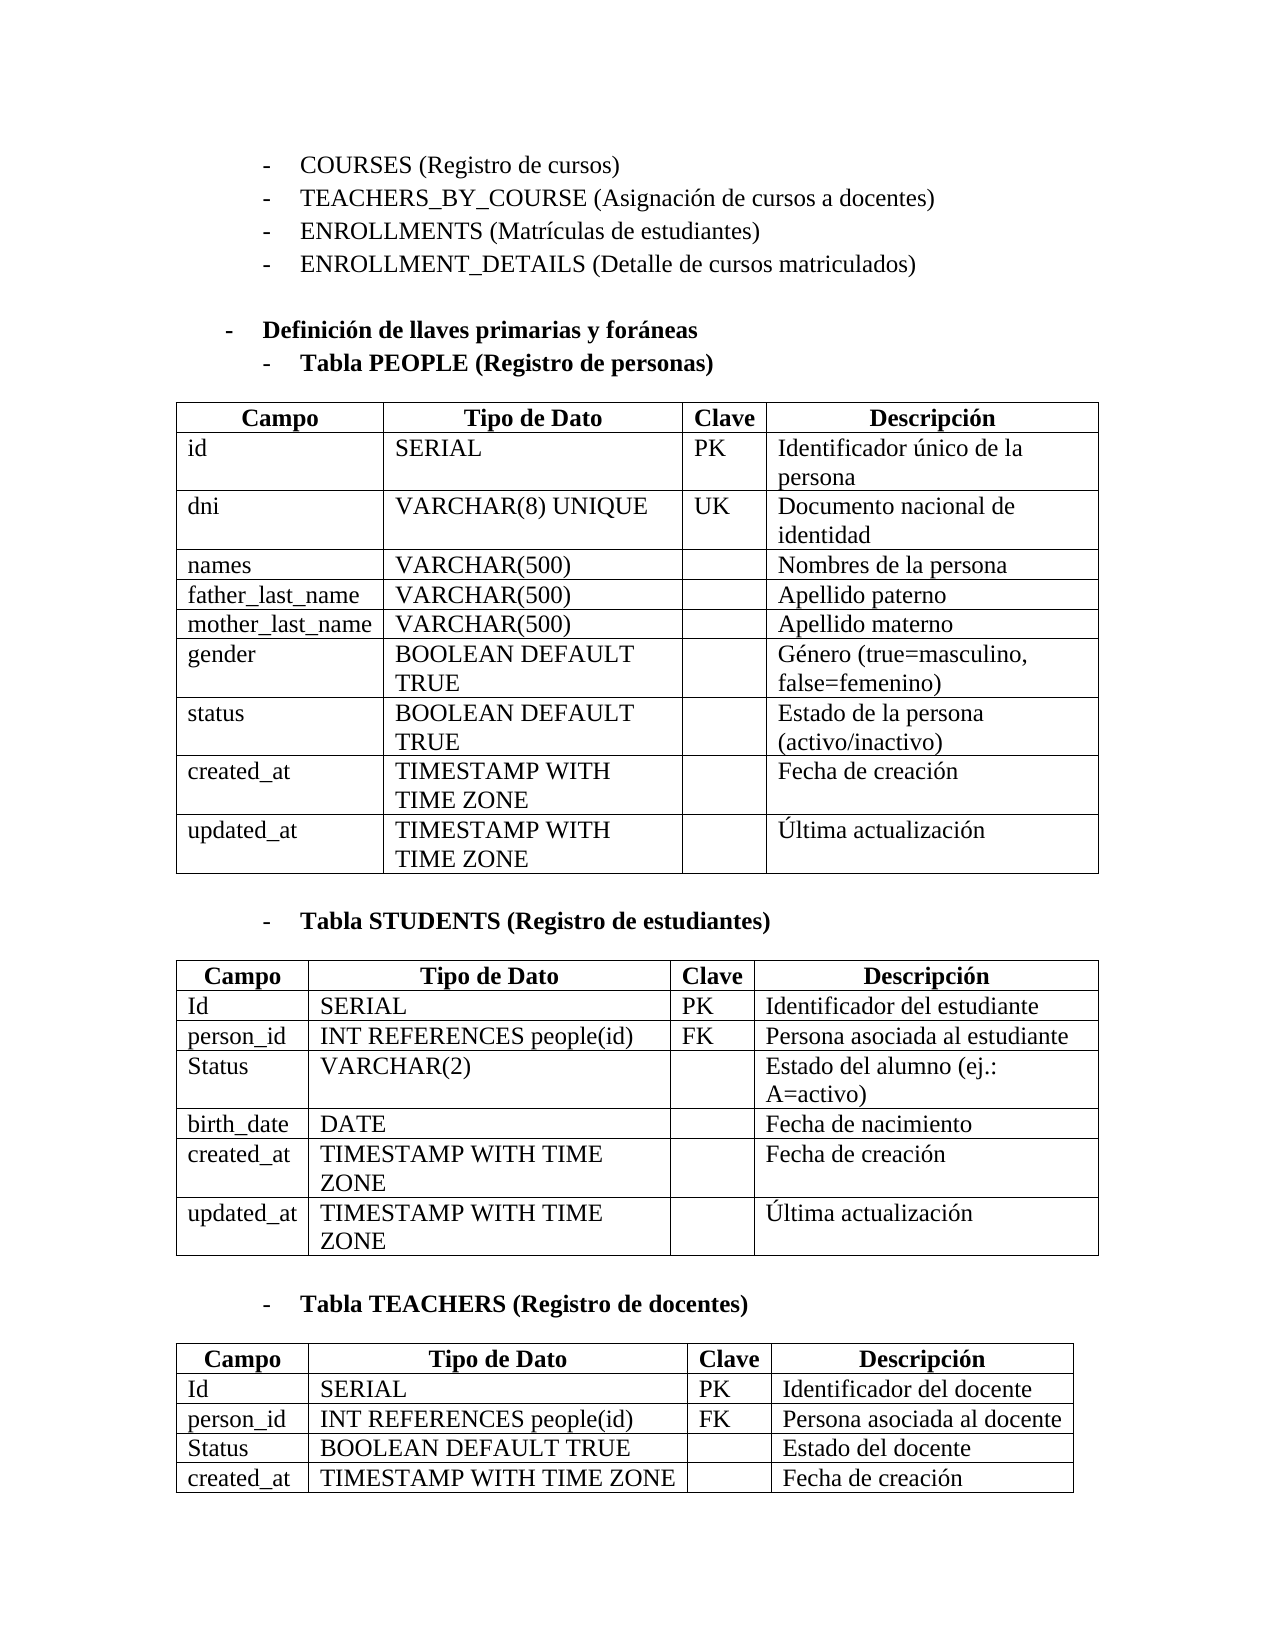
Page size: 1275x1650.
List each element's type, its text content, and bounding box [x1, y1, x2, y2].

table_cell SERIAL [384, 433, 682, 490]
list COURSES (Registro de cursos) [262, 150, 1087, 179]
table_cell Estado del alumno (ej.: A=activo) [755, 1051, 1098, 1108]
table_cell INT REFERENCES people(id) [309, 1021, 670, 1050]
table_header Campo [177, 1344, 308, 1373]
table_cell updated_at [177, 815, 383, 872]
table_cell birth_date [177, 1109, 308, 1138]
table_cell created_at [177, 1463, 308, 1492]
table_cell DATE [309, 1109, 670, 1138]
table_cell PK [688, 1374, 771, 1403]
table_header Campo [177, 961, 308, 990]
table_cell Estado del docente [772, 1434, 1073, 1462]
table_cell [683, 815, 766, 872]
list TEACHERS_BY_COURSE (Asignación de cursos a docentes) [262, 183, 1087, 212]
table_cell BOOLEAN DEFAULT TRUE [384, 639, 682, 697]
table_cell mother_last_name [177, 610, 383, 638]
table_cell [688, 1463, 771, 1492]
table_cell TIMESTAMP WITH TIME ZONE [384, 815, 682, 872]
table_cell [671, 1051, 754, 1108]
table_cell Última actualización [755, 1198, 1098, 1255]
table_cell [683, 756, 766, 814]
table_cell Status [177, 1051, 308, 1108]
table_cell father_last_name [177, 580, 383, 608]
table_cell Status [177, 1434, 308, 1462]
table_cell VARCHAR(2) [309, 1051, 670, 1108]
table_cell Identificador del estudiante [755, 991, 1098, 1020]
table_cell [688, 1434, 771, 1462]
table_cell [683, 610, 766, 638]
table_cell Documento nacional de identidad [767, 491, 1098, 549]
list ENROLLMENT_DETAILS (Detalle de cursos matriculados) [262, 249, 1087, 278]
table_cell [683, 550, 766, 579]
table_cell person_id [177, 1404, 308, 1432]
table_header Tipo de Dato [309, 1344, 687, 1373]
table_cell Id [177, 991, 308, 1020]
table_cell UK [683, 491, 766, 549]
table_cell Estado de la persona (activo/inactivo) [767, 698, 1098, 755]
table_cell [309, 1463, 687, 1492]
table_cell Fecha de nacimiento [755, 1109, 1098, 1138]
table_cell person_id [177, 1021, 308, 1050]
table_header Descripción [767, 403, 1098, 432]
table_cell TIMESTAMP WITH TIME ZONE [309, 1198, 670, 1255]
table_header Descripción [772, 1344, 1073, 1373]
table_cell VARCHAR(500) [384, 550, 682, 579]
table_cell TIMESTAMP WITH TIME ZONE [309, 1139, 670, 1197]
table_cell created_at [177, 1139, 308, 1197]
table_cell Identificador del docente [772, 1374, 1073, 1403]
list Tabla STUDENTS (Registro de estudiantes) [262, 906, 1087, 935]
table_cell VARCHAR(500) [384, 580, 682, 608]
table_header Clave [683, 403, 766, 432]
table_cell VARCHAR(500) [384, 610, 682, 638]
table_cell Fecha de creación [767, 756, 1098, 814]
table_cell [671, 1198, 754, 1255]
table_cell Apellido materno [767, 610, 1098, 638]
list Tabla PEOPLE (Registro de personas) [262, 348, 1087, 377]
table_cell updated_at [177, 1198, 308, 1255]
table_cell Nombres de la persona [767, 550, 1098, 579]
table_cell PK [671, 991, 754, 1020]
table_cell [671, 1109, 754, 1138]
table_cell [683, 580, 766, 608]
table_cell [671, 1139, 754, 1197]
table_cell BOOLEAN DEFAULT TRUE [309, 1434, 687, 1462]
table_cell Id [177, 1374, 308, 1403]
list Definición de llaves primarias y foráneas [225, 315, 1087, 344]
table_cell names [177, 550, 383, 579]
table_cell Persona asociada al docente [772, 1404, 1073, 1432]
table_cell Última actualización [767, 815, 1098, 872]
table_cell PK [683, 433, 766, 490]
list ENROLLMENTS (Matrículas de estudiantes) [262, 216, 1087, 245]
table_cell TIMESTAMP WITH TIME ZONE [384, 756, 682, 814]
table_cell SERIAL [309, 991, 670, 1020]
table_cell FK [671, 1021, 754, 1050]
table_header Tipo de Dato [309, 961, 670, 990]
table_cell FK [688, 1404, 771, 1432]
table_cell Persona asociada al estudiante [755, 1021, 1098, 1050]
table_header Clave [688, 1344, 771, 1373]
table_header Campo [177, 403, 383, 432]
table_cell [683, 639, 766, 697]
table_cell SERIAL [309, 1374, 687, 1403]
table_cell Fecha de creación [755, 1139, 1098, 1197]
table_cell id [177, 433, 383, 490]
table_cell VARCHAR(8) UNIQUE [384, 491, 682, 549]
table_cell Fecha de creación [772, 1463, 1073, 1492]
table_cell INT REFERENCES people(id) [309, 1404, 687, 1432]
table_header Descripción [755, 961, 1098, 990]
table_cell created_at [177, 756, 383, 814]
table_header Tipo de Dato [384, 403, 682, 432]
table_cell BOOLEAN DEFAULT TRUE [384, 698, 682, 755]
table_cell gender [177, 639, 383, 697]
table_cell Identificador único de la persona [767, 433, 1098, 490]
list Tabla TEACHERS (Registro de docentes) [262, 1289, 1087, 1318]
table_cell Apellido paterno [767, 580, 1098, 608]
table_cell [683, 698, 766, 755]
table_cell status [177, 698, 383, 755]
table_cell dni [177, 491, 383, 549]
table_cell Género (true=masculino, false=femenino) [767, 639, 1098, 697]
table_header Clave [671, 961, 754, 990]
